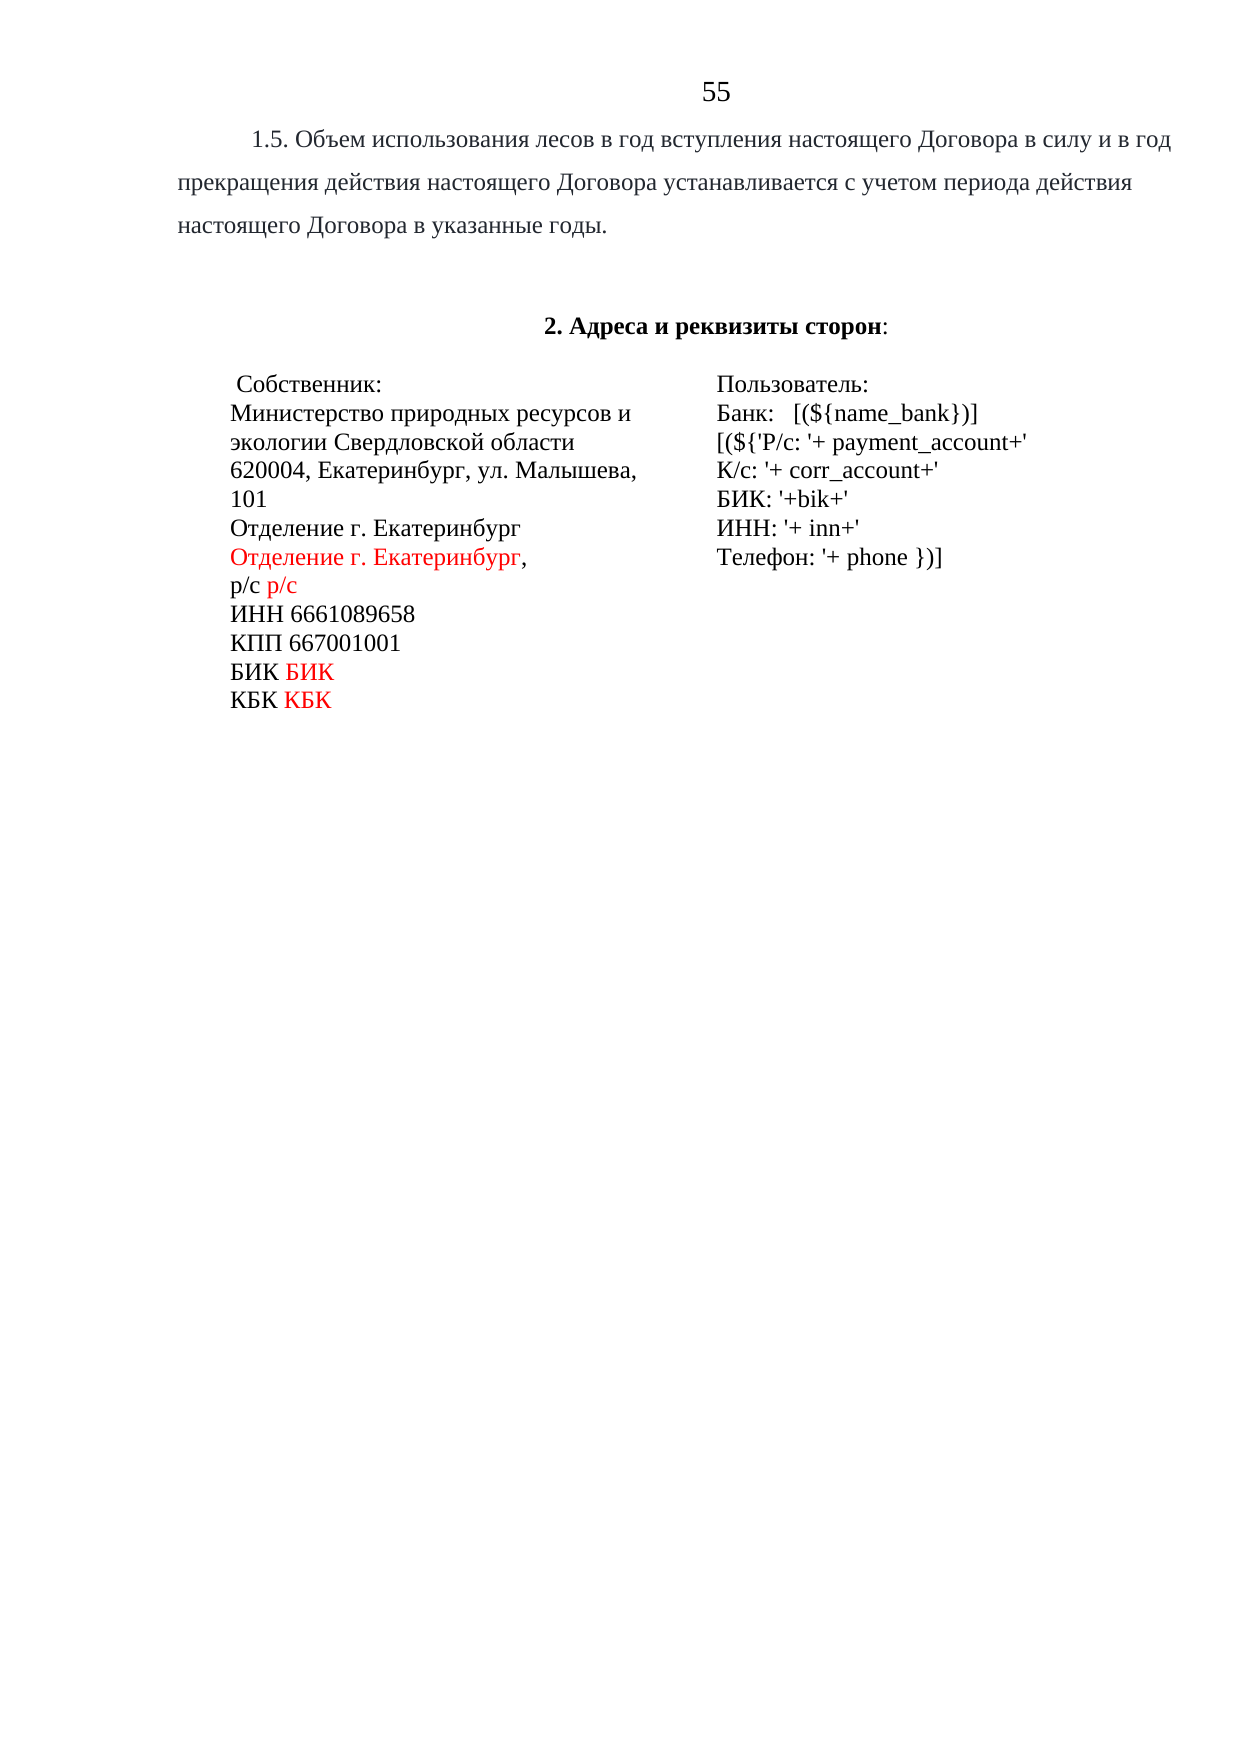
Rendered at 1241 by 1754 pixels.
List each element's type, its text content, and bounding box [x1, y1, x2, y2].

text 2. Адреса и реквизиты сторон: [177, 311, 1181, 340]
text 1.5. Объем использования лесов в год вступления настоящего Договора в силу и в год прекращения действия настоящего Договора устанавливается с учетом периода действия настоящего Договора в указанные годы. [177, 124, 1181, 239]
table_header Пользователь: Банк: [(${name_bank})] [(${'Р/с: '+ payment_account+' К/с: '+ corr_account+' БИК: '+bik+' ИНН: '+ inn+' Телефон: '+ phone })] [664, 369, 1151, 743]
table_header Собственник: Министерство природных ресурсов и экологии Свердловской области 620004, Екатеринбург, ул. Малышева, 101 Отделение г. Екатеринбург Отделение г. Екатеринбург, р/с р/с ИНН 6661089658 КПП 667001001 БИК БИК КБК КБК [177, 369, 664, 743]
